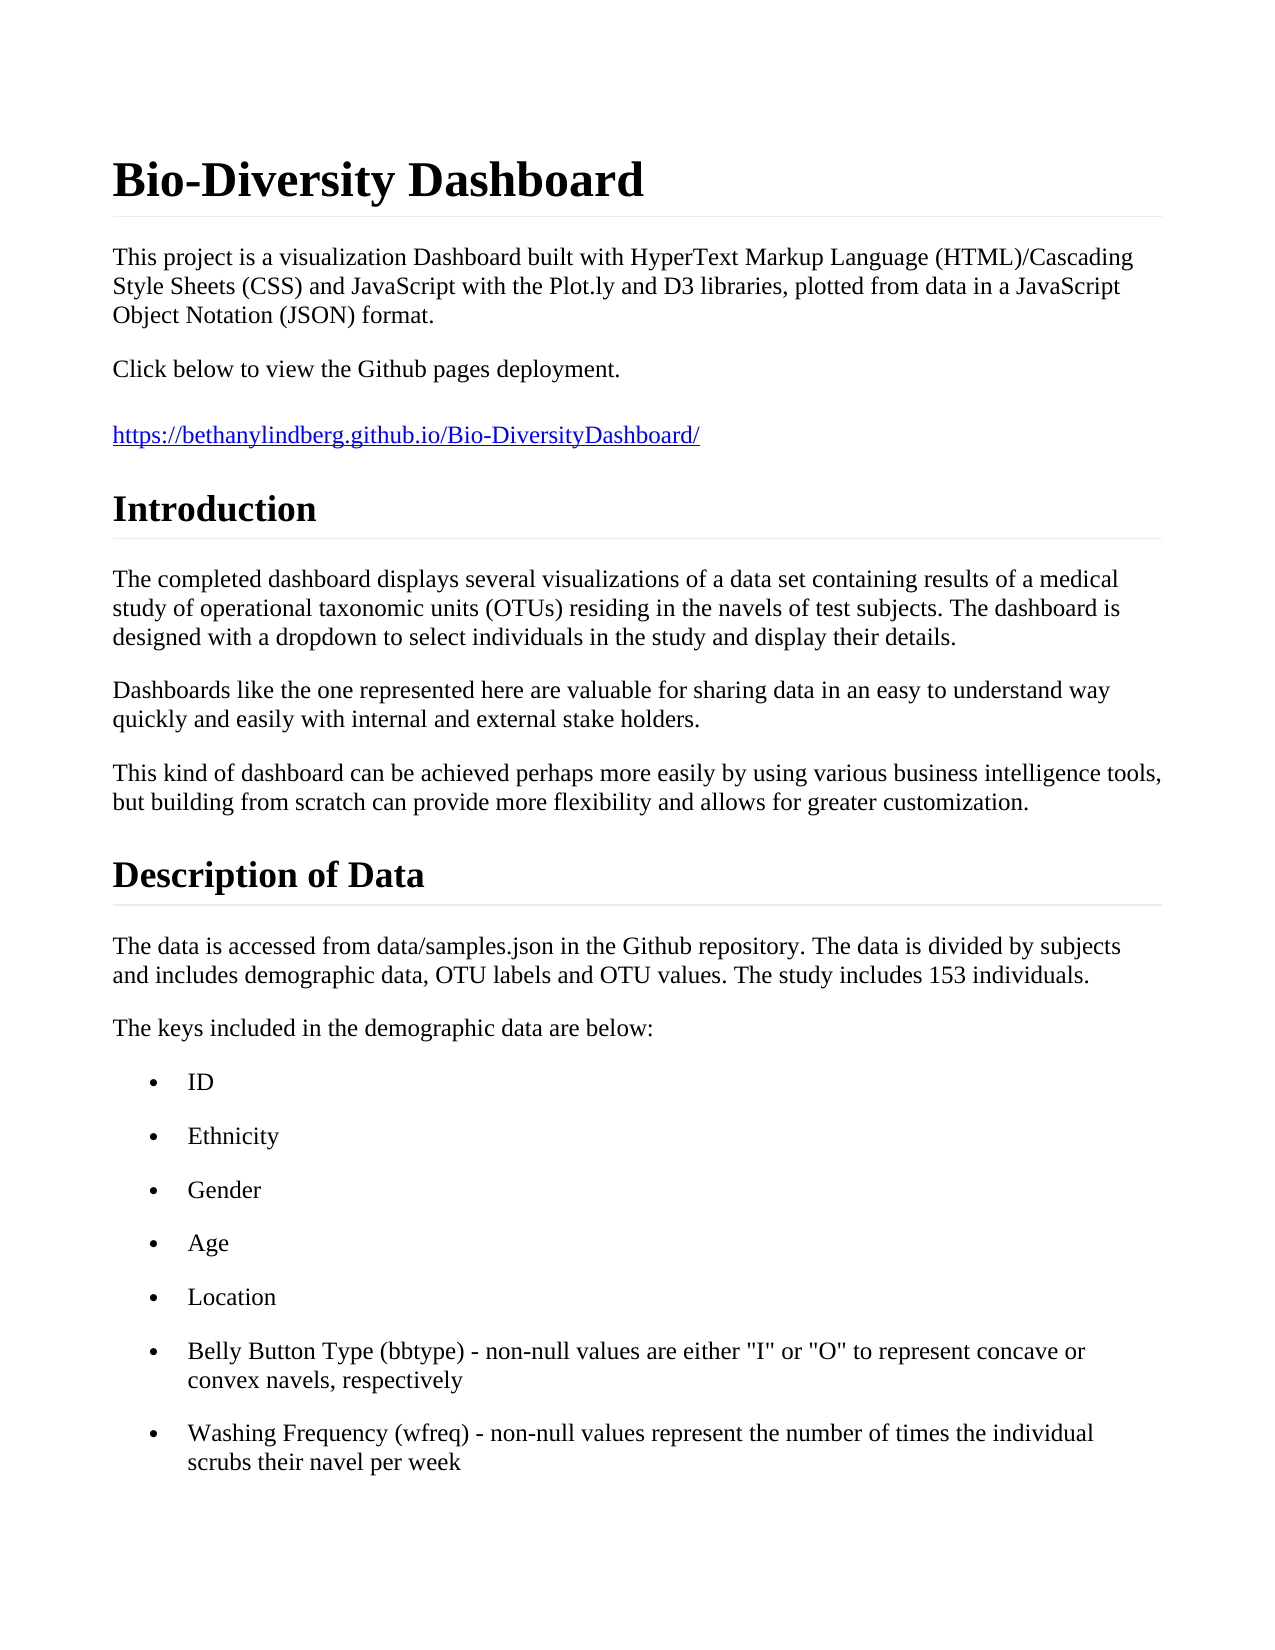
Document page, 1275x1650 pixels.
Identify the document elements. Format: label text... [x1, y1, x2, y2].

text Dashboards like the one represented here are valuable for sharing data in an easy to understand way quickly and easily with internal and external stake holders. [112, 675, 1162, 733]
list Age [150, 1228, 1162, 1257]
text This project is a visualization Dashboard built with HyperText Markup Language (HTML)/Cascading Style Sheets (CSS) and JavaScript with the Plot.ly and D3 libraries, plotted from data in a JavaScript Object Notation (JSON) format. [112, 242, 1162, 329]
list Location [150, 1282, 1162, 1311]
list Ethnicity [150, 1121, 1162, 1150]
text Bio-Diversity Dashboard [112, 150, 1162, 217]
text The data is accessed from data/samples.json in the Github repository. The data is divided by subjects and includes demographic data, OTU labels and OTU values. The study includes 153 individuals. [112, 931, 1162, 988]
text The keys included in the demographic data are below: [112, 1013, 1162, 1042]
list Belly Button Type (bbtype) - non-null values are either "I" or "O" to represent concave or convex navels, respectively [150, 1336, 1162, 1393]
list ID [150, 1067, 1162, 1096]
list Washing Frequency (wfreq) - non-null values represent the number of times the individual scrubs their navel per week [150, 1418, 1162, 1476]
text This kind of dashboard can be achieved perhaps more easily by using various business intelligence tools, but building from scratch can provide more flexibility and allows for greater customization. [112, 758, 1162, 815]
text https://bethanylindberg.github.io/Bio-DiversityDashboard/ [112, 420, 1162, 449]
list Gender [150, 1175, 1162, 1203]
text Introduction [112, 486, 1162, 539]
text Click below to view the Github pages deployment. [112, 354, 1162, 382]
text The completed dashboard displays several visualizations of a data set containing results of a medical study of operational taxonomic units (OTUs) residing in the navels of test subjects. The dashboard is designed with a dropdown to select individuals in the study and display their details. [112, 564, 1162, 650]
text Description of Data [112, 853, 1162, 906]
